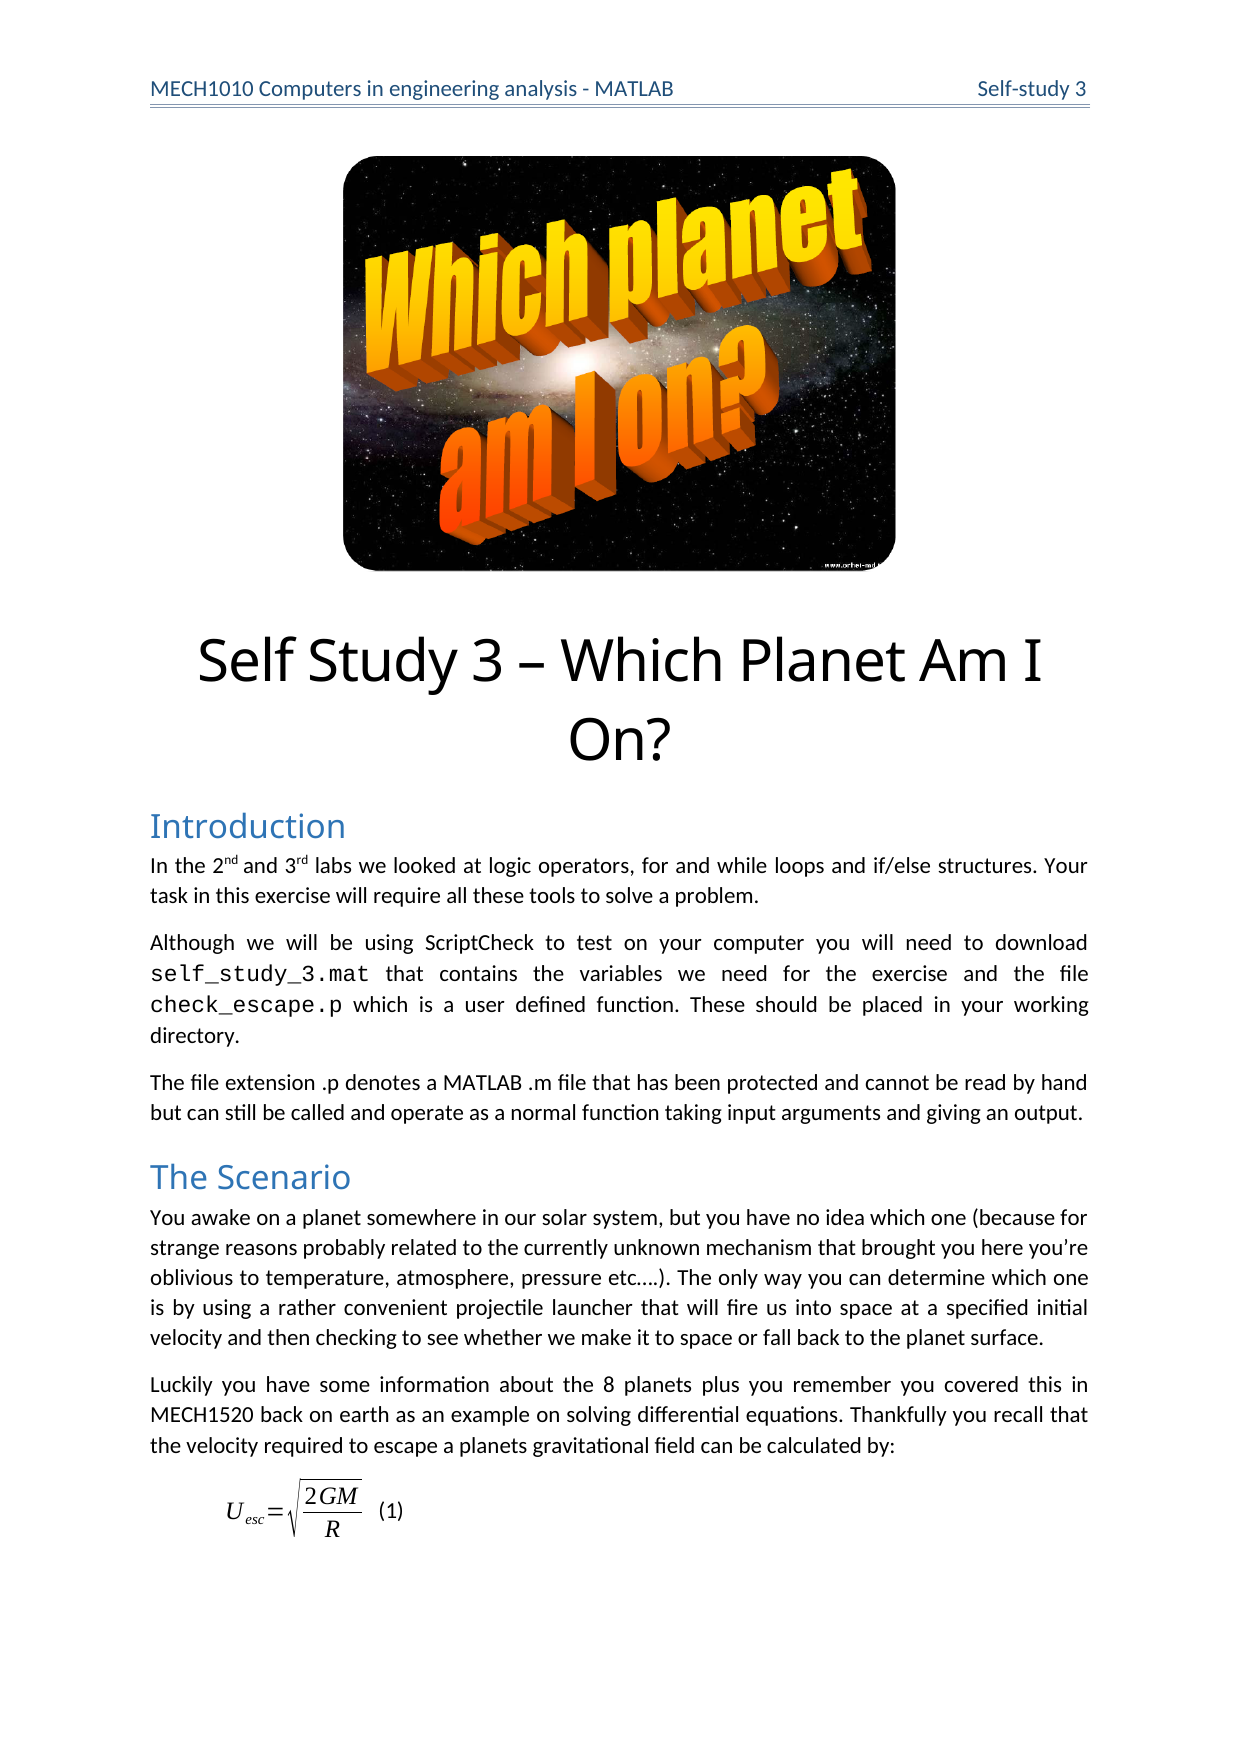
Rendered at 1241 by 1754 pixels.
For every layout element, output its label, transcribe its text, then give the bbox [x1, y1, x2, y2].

text Luckily you have some information about the 8 planets plus you remember you covered this in MECH1520 back on earth as an example on solving differential equations. Thankfully you recall that the velocity required to escape a planets gravitational field can be calculated by: [150, 1370, 1090, 1459]
text In the 2nd and 3rd labs we looked at logic operators, for and while loops and if/else structures. Your task in this exercise will require all these tools to solve a problem. [150, 851, 1090, 910]
subtitle Introduction [150, 802, 1090, 848]
text You awake on a planet somewhere in our solar system, but you have no idea which one (because for strange reasons probably related to the currently unknown mechanism that brought you here you’re oblivious to temperature, atmosphere, pressure etc….). The only way you can determine which one is by using a rather convenient projectile launcher that will fire us into space at a specified initial velocity and then checking to see whether we make it to space or fall back to the planet surface. [150, 1203, 1090, 1352]
title Self Study 3 – Which Planet Am I On? [150, 618, 1090, 777]
picture [337, 150, 903, 572]
text (1) [225, 1478, 1090, 1542]
subtitle The Scenario [150, 1154, 1090, 1199]
text Although we will be using ScriptCheck to test on your computer you will need to download self_study_3.mat that contains the variables we need for the exercise and the file check_escape.p which is a user defined function. These should be placed in your working directory. [150, 928, 1090, 1049]
text The file extension .p denotes a MATLAB .m file that has been protected and cannot be read by hand but can still be called and operate as a normal function taking input arguments and giving an output. [150, 1068, 1090, 1127]
